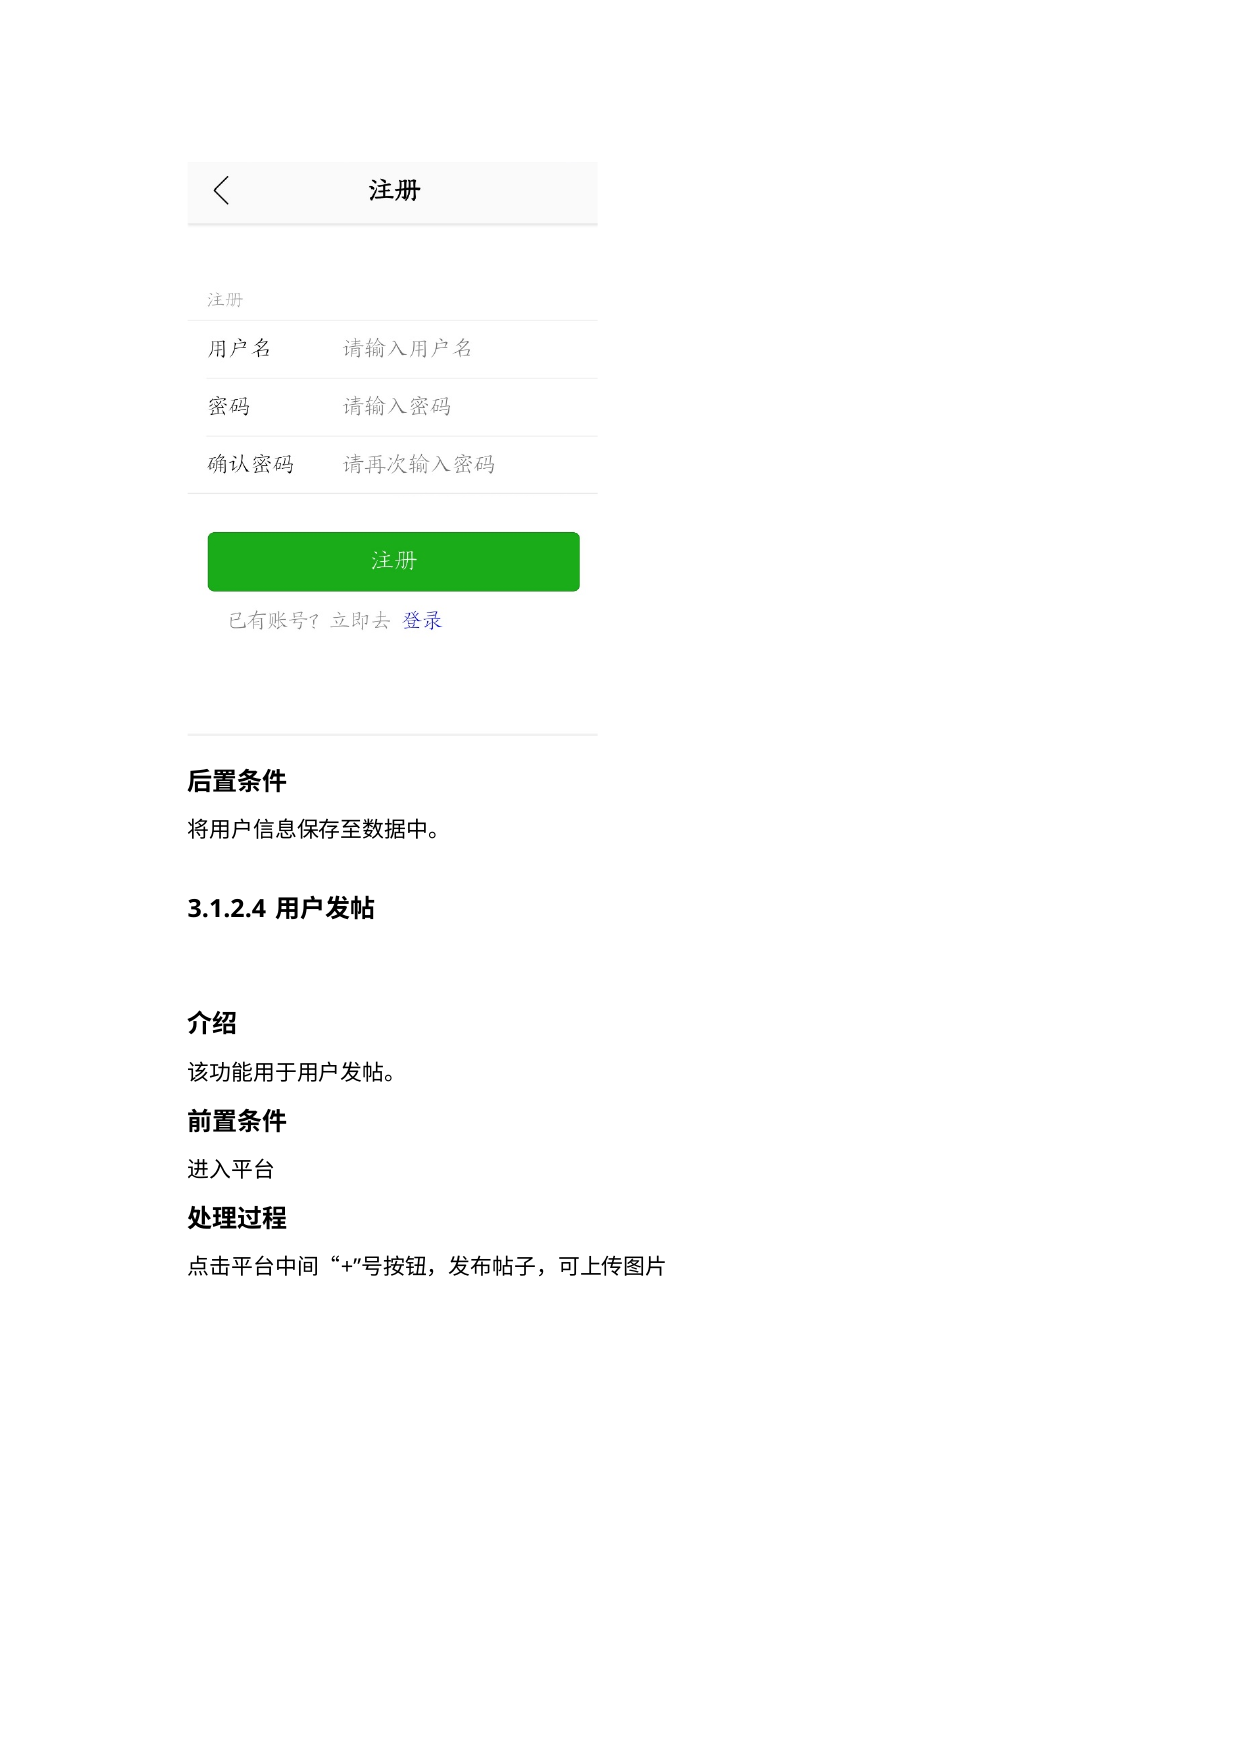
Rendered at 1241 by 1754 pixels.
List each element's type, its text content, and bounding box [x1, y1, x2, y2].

picture [187, 162, 598, 736]
text 进入平台 [187, 1152, 1053, 1184]
subtitle 用户发帖 [187, 874, 1053, 939]
text 后置条件 [187, 747, 1053, 812]
text 介绍 [187, 989, 1053, 1054]
text 该功能用于用户发帖。 [187, 1054, 1053, 1087]
text 处理过程 [187, 1184, 1053, 1249]
text 前置条件 [187, 1087, 1053, 1152]
text 将用户信息保存至数据中。 [187, 812, 1053, 844]
text 点击平台中间“+”号按钮，发布帖子，可上传图片 [187, 1249, 1053, 1282]
